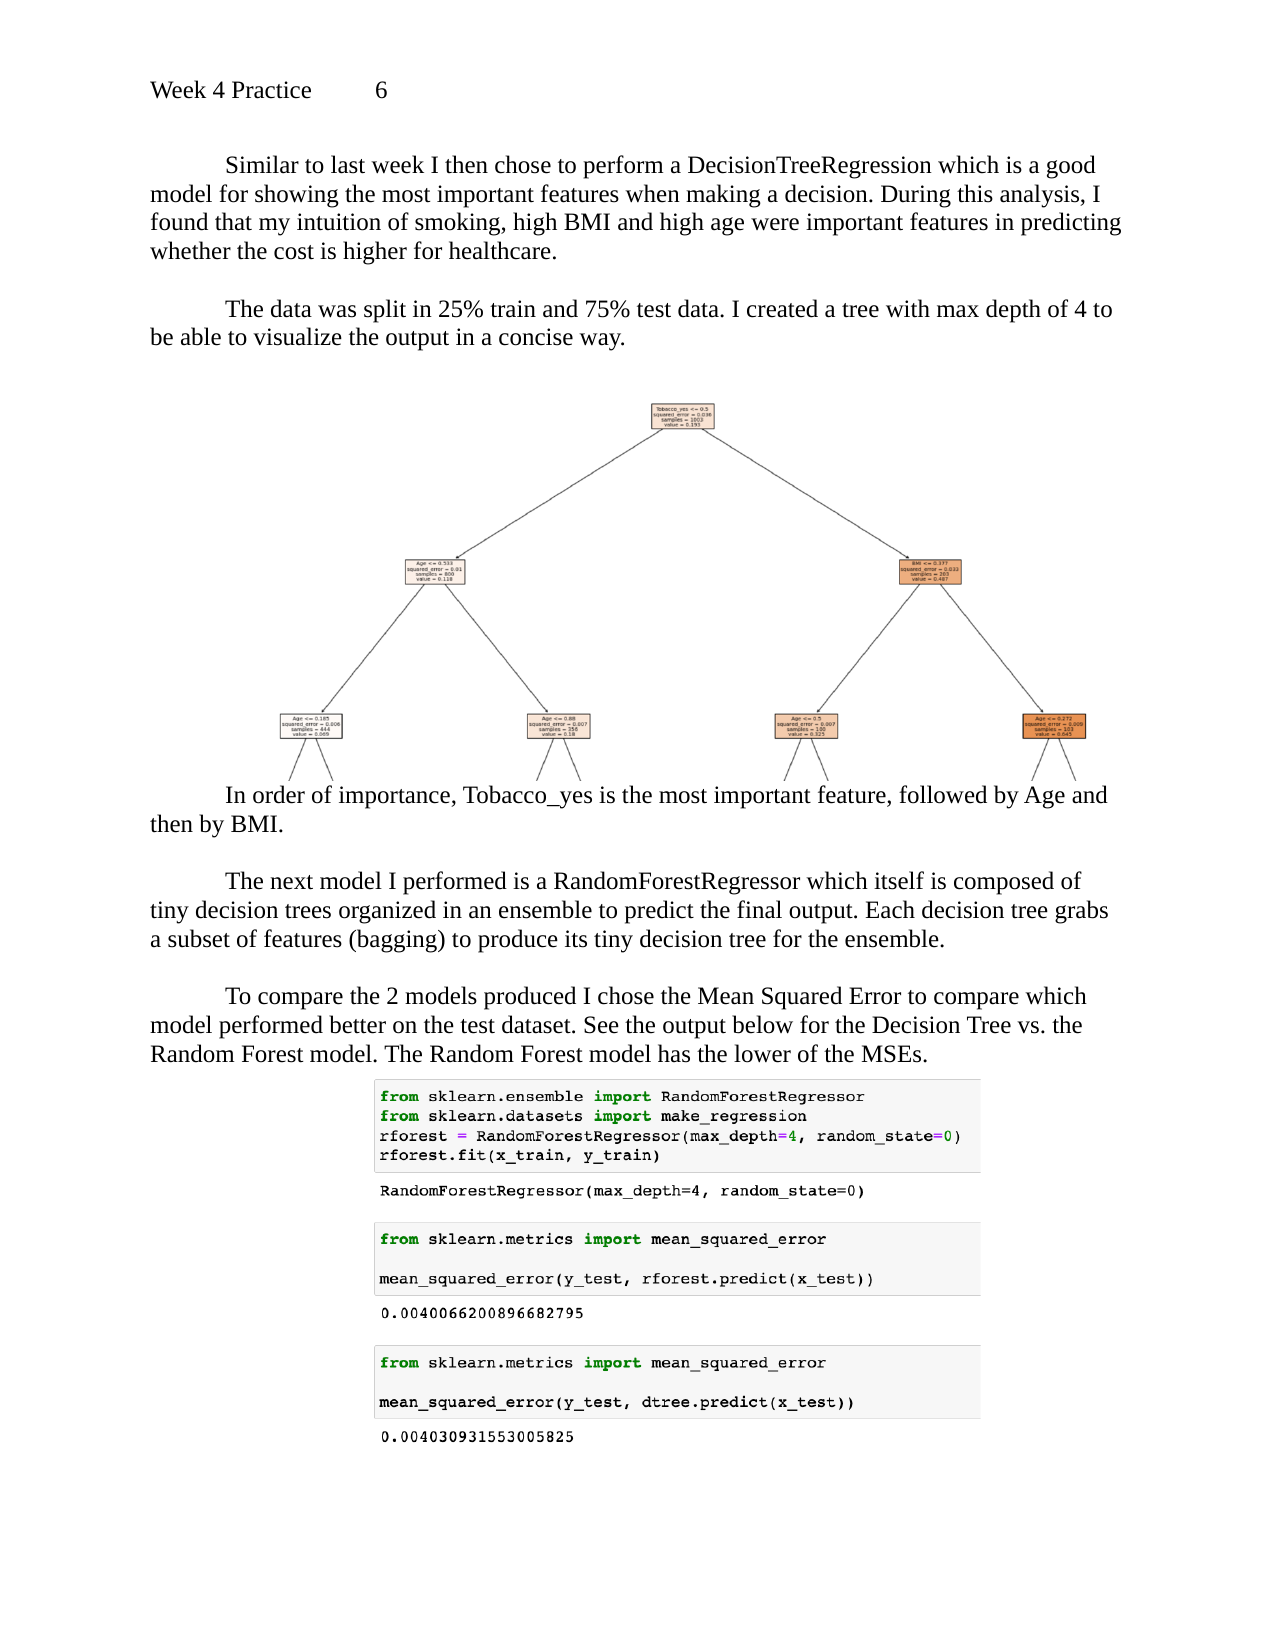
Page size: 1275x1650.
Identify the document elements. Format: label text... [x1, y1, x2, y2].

text To compare the 2 models produced I chose the Mean Squared Error to compare which model performed better on the test dataset. See the output below for the Decision Tree vs. the Random Forest model. The Random Forest model has the lower of the MSEs. [150, 981, 1125, 1068]
text Similar to last week I then chose to perform a DecisionTreeRegression which is a good model for showing the most important features when making a decision. During this analysis, I found that my intuition of smoking, high BMI and high age were important features in predicting whether the cost is higher for healthcare. [150, 150, 1125, 265]
text In order of importance, Tobacco_yes is the most important feature, followed by Age and then by BMI. [150, 780, 1125, 838]
text The data was split in 25% train and 75% test data. I created a tree with max depth of 4 to be able to visualize the output in a concise way. [150, 294, 1125, 351]
picture [369, 1067, 981, 1459]
text The next model I performed is a RandomForestRegressor which itself is composed of tiny decision trees organized in an ensemble to predict the final output. Each decision tree grabs a subset of features (bagging) to produce its tiny decision tree for the ensemble. [150, 866, 1125, 953]
picture [256, 380, 1094, 781]
